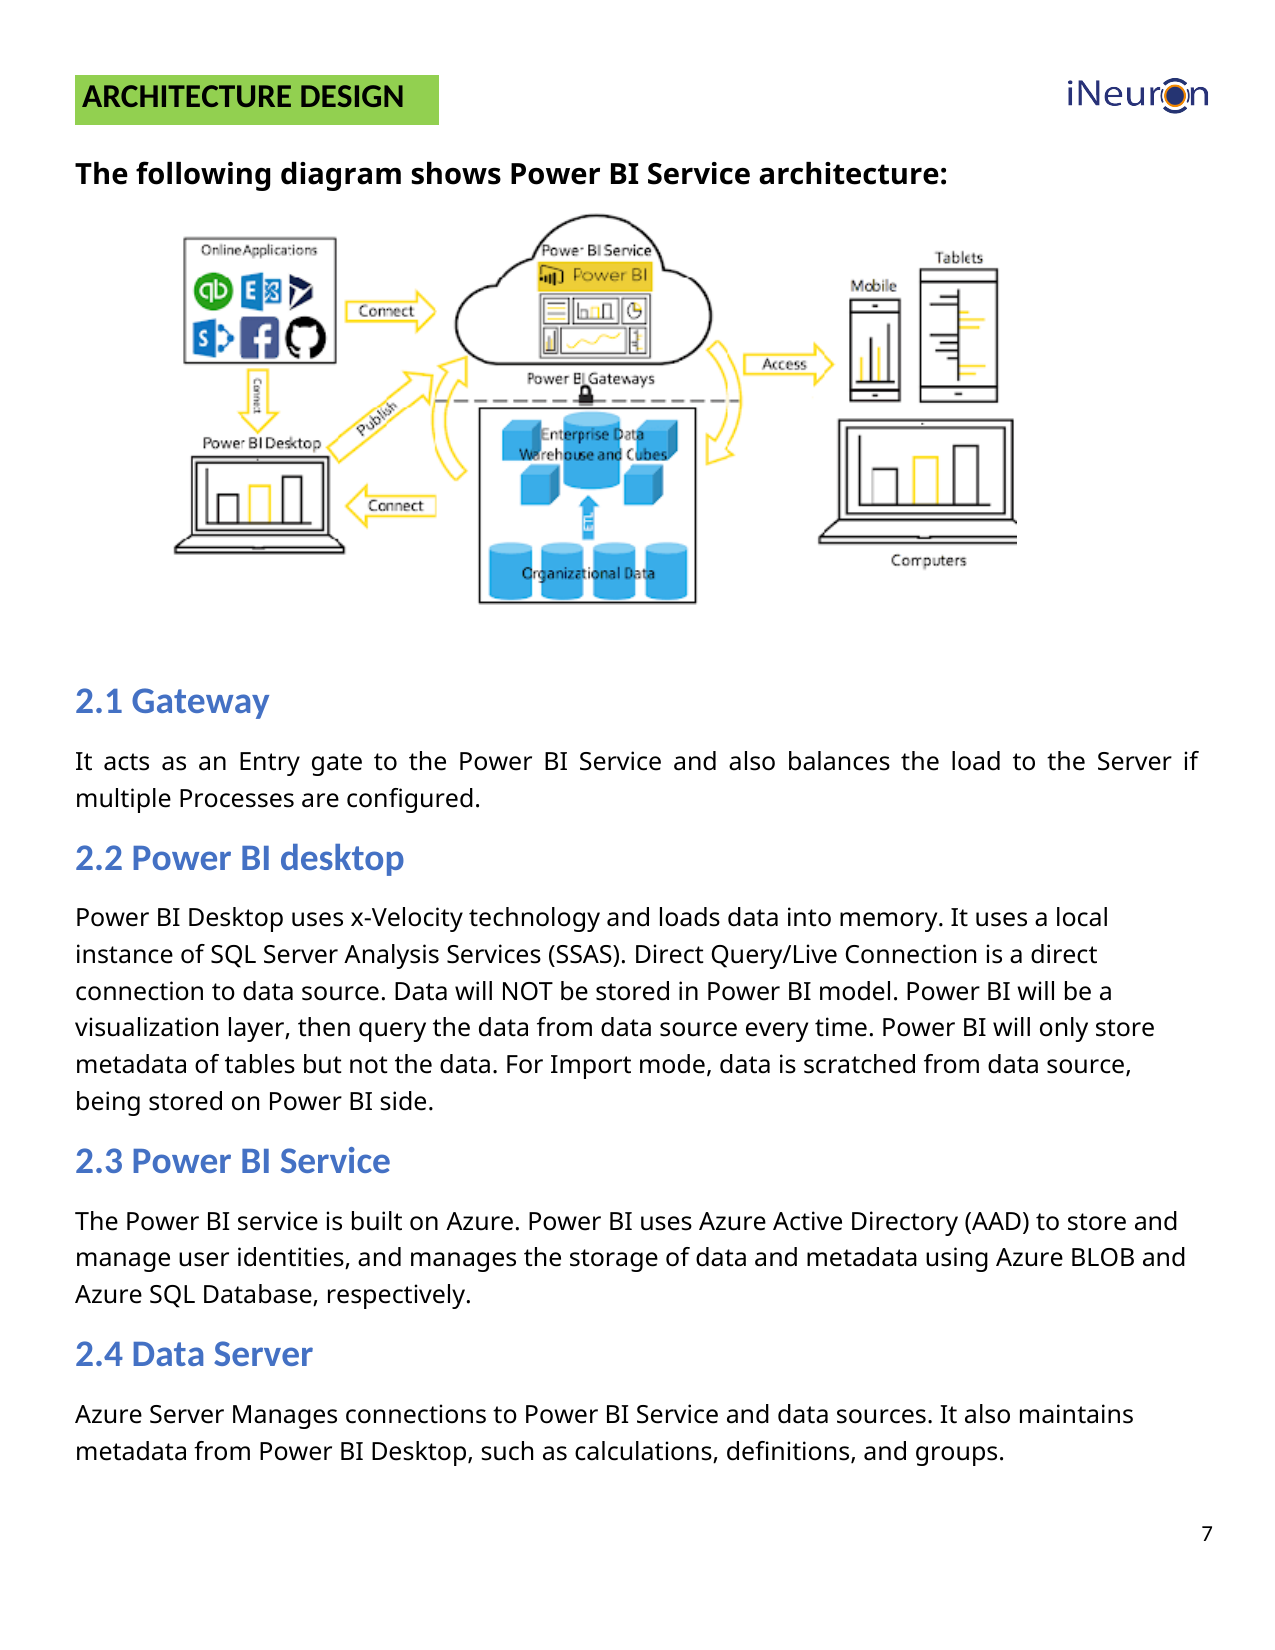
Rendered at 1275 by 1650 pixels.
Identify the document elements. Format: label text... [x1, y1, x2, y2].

picture [1065, 75, 1210, 115]
text 2.4 Data Server [75, 1330, 1200, 1376]
text 2.3 Power BI Service [75, 1137, 1200, 1183]
picture [168, 212, 1017, 605]
text Power BI Desktop uses x-Velocity technology and loads data into memory. It uses a local instance of SQL Server Analysis Services (SSAS). Direct Query/Live Connection is a direct connection to data source. Data will NOT be stored in Power BI model. Power BI will be a visualization layer, then query the data from data source every time. Power BI will only store metadata of tables but not the data. For Import mode, data is scratched from data source, being stored on Power BI side. [75, 900, 1200, 1118]
text 2.1 Gateway [75, 677, 1200, 723]
text Azure Server Manages connections to Power BI Service and data sources. It also maintains metadata from Power BI Desktop, such as calculations, definitions, and groups. [75, 1396, 1200, 1467]
text The Power BI service is built on Azure. Power BI uses Azure Active Directory (AAD) to store and manage user identities, and manages the storage of data and metadata using Azure BLOB and Azure SQL Database, respectively. [75, 1203, 1200, 1311]
text The following diagram shows Power BI Service architecture: [75, 153, 1200, 193]
text 2.2 Power BI desktop [75, 834, 1200, 879]
text It acts as an Entry gate to the Power BI Service and also balances the load to the Server if multiple Processes are configured. [75, 743, 1200, 814]
